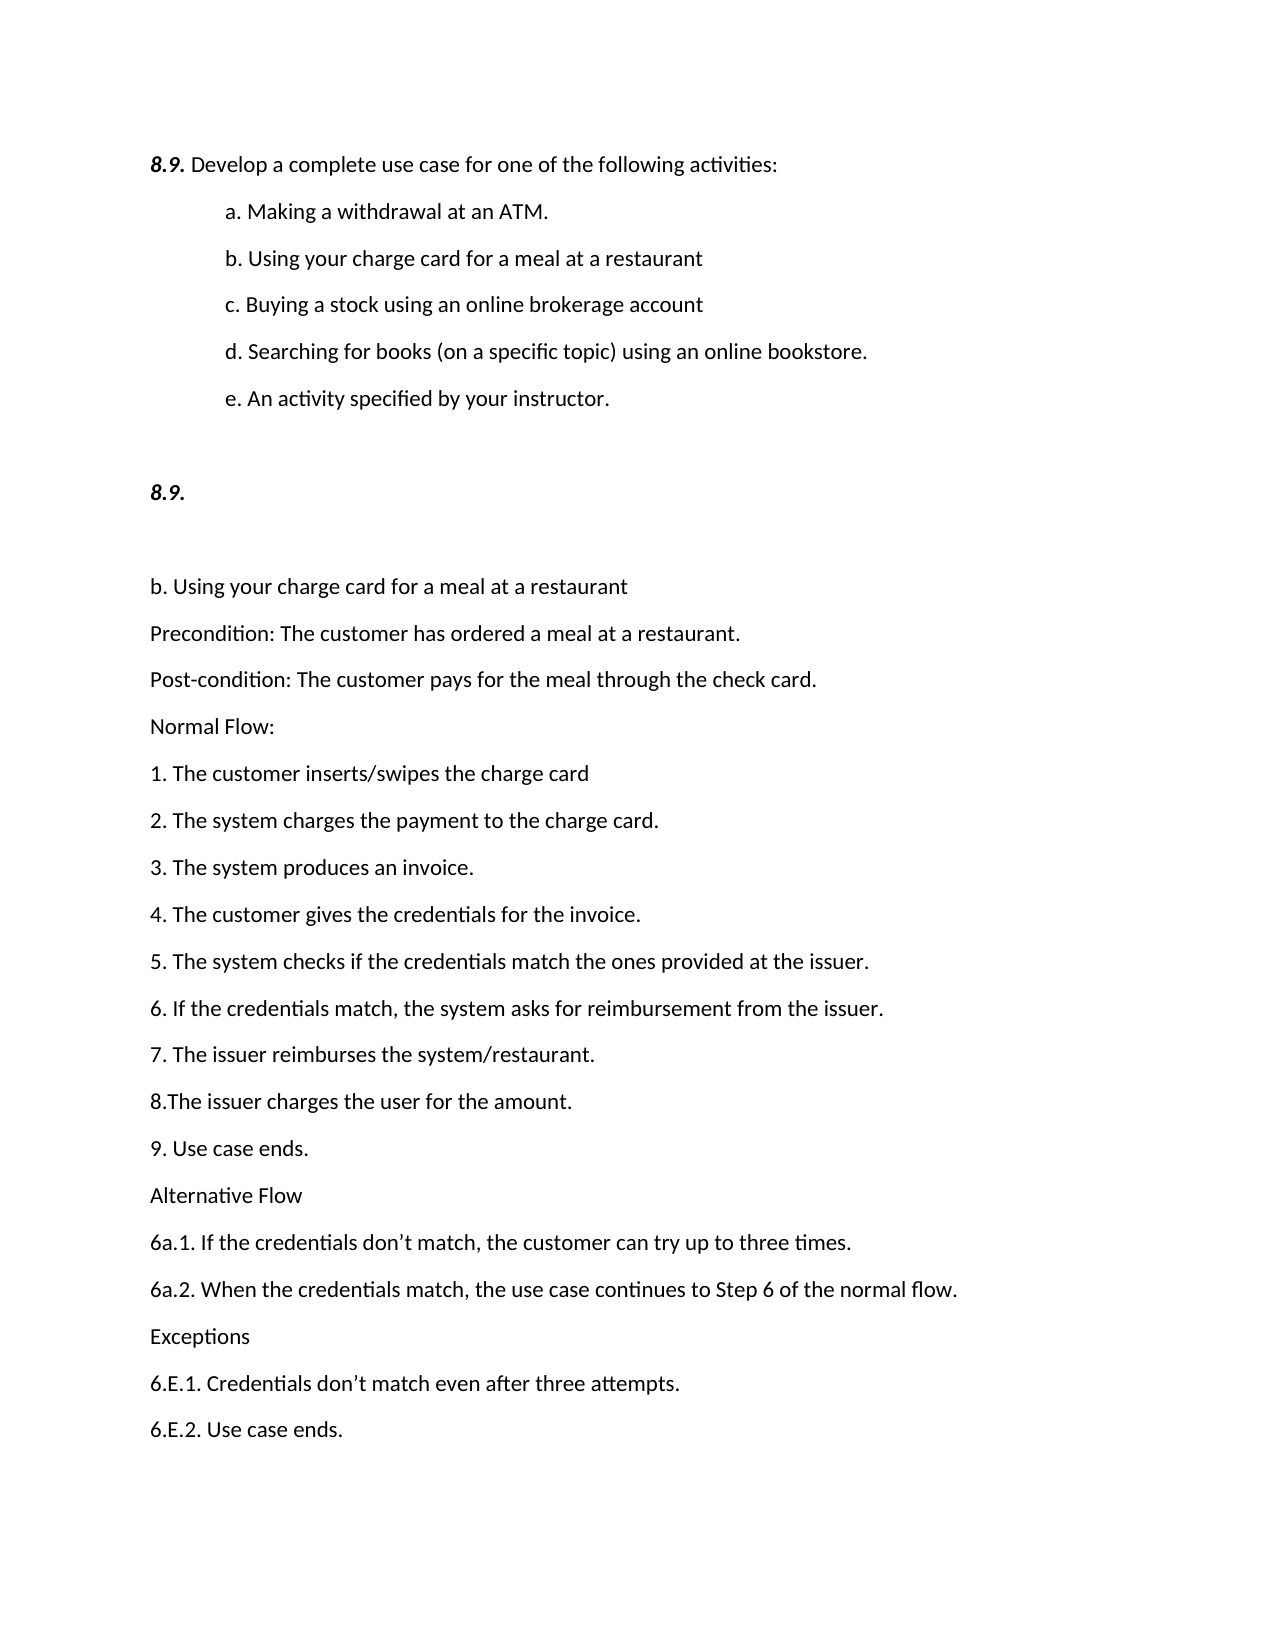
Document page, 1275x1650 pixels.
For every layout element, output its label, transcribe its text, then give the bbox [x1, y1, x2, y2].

text Normal Flow: [150, 712, 1125, 741]
text Alternative Flow [150, 1181, 1125, 1209]
text Exceptions [150, 1322, 1125, 1350]
text e. An activity specified by your instructor. [225, 384, 1125, 412]
text 4. The customer gives the credentials for the invoice. [150, 900, 1125, 928]
text 8.9. Develop a complete use case for one of the following activities: [150, 150, 1125, 178]
text 6. If the credentials match, the system asks for reimbursement from the issuer. [150, 994, 1125, 1022]
text d. Searching for books (on a specific topic) using an online bookstore. [225, 337, 1125, 366]
text 8.The issuer charges the user for the amount. [150, 1087, 1125, 1116]
text 2. The system charges the payment to the charge card. [150, 806, 1125, 834]
text 6.E.1. Credentials don’t match even after three attempts. [150, 1369, 1125, 1397]
text 6.E.2. Use case ends. [150, 1416, 1125, 1444]
text Post-condition: The customer pays for the meal through the check card. [150, 666, 1125, 694]
text b. Using your charge card for a meal at a restaurant [150, 572, 1125, 600]
text 9. Use case ends. [150, 1134, 1125, 1162]
text b. Using your charge card for a meal at a restaurant [225, 244, 1125, 272]
text c. Buying a stock using an online brokerage account [225, 291, 1125, 319]
text 8.9. [150, 478, 1125, 506]
text a. Making a withdrawal at an ATM. [225, 197, 1125, 225]
text 3. The system produces an invoice. [150, 853, 1125, 881]
text 6a.1. If the credentials don’t match, the customer can try up to three times. [150, 1228, 1125, 1256]
text 6a.2. When the credentials match, the use case continues to Step 6 of the normal flow. [150, 1275, 1125, 1303]
text 1. The customer inserts/swipes the charge card [150, 759, 1125, 787]
text 7. The issuer reimburses the system/restaurant. [150, 1041, 1125, 1069]
text Precondition: The customer has ordered a meal at a restaurant. [150, 619, 1125, 647]
text 5. The system checks if the credentials match the ones provided at the issuer. [150, 947, 1125, 975]
